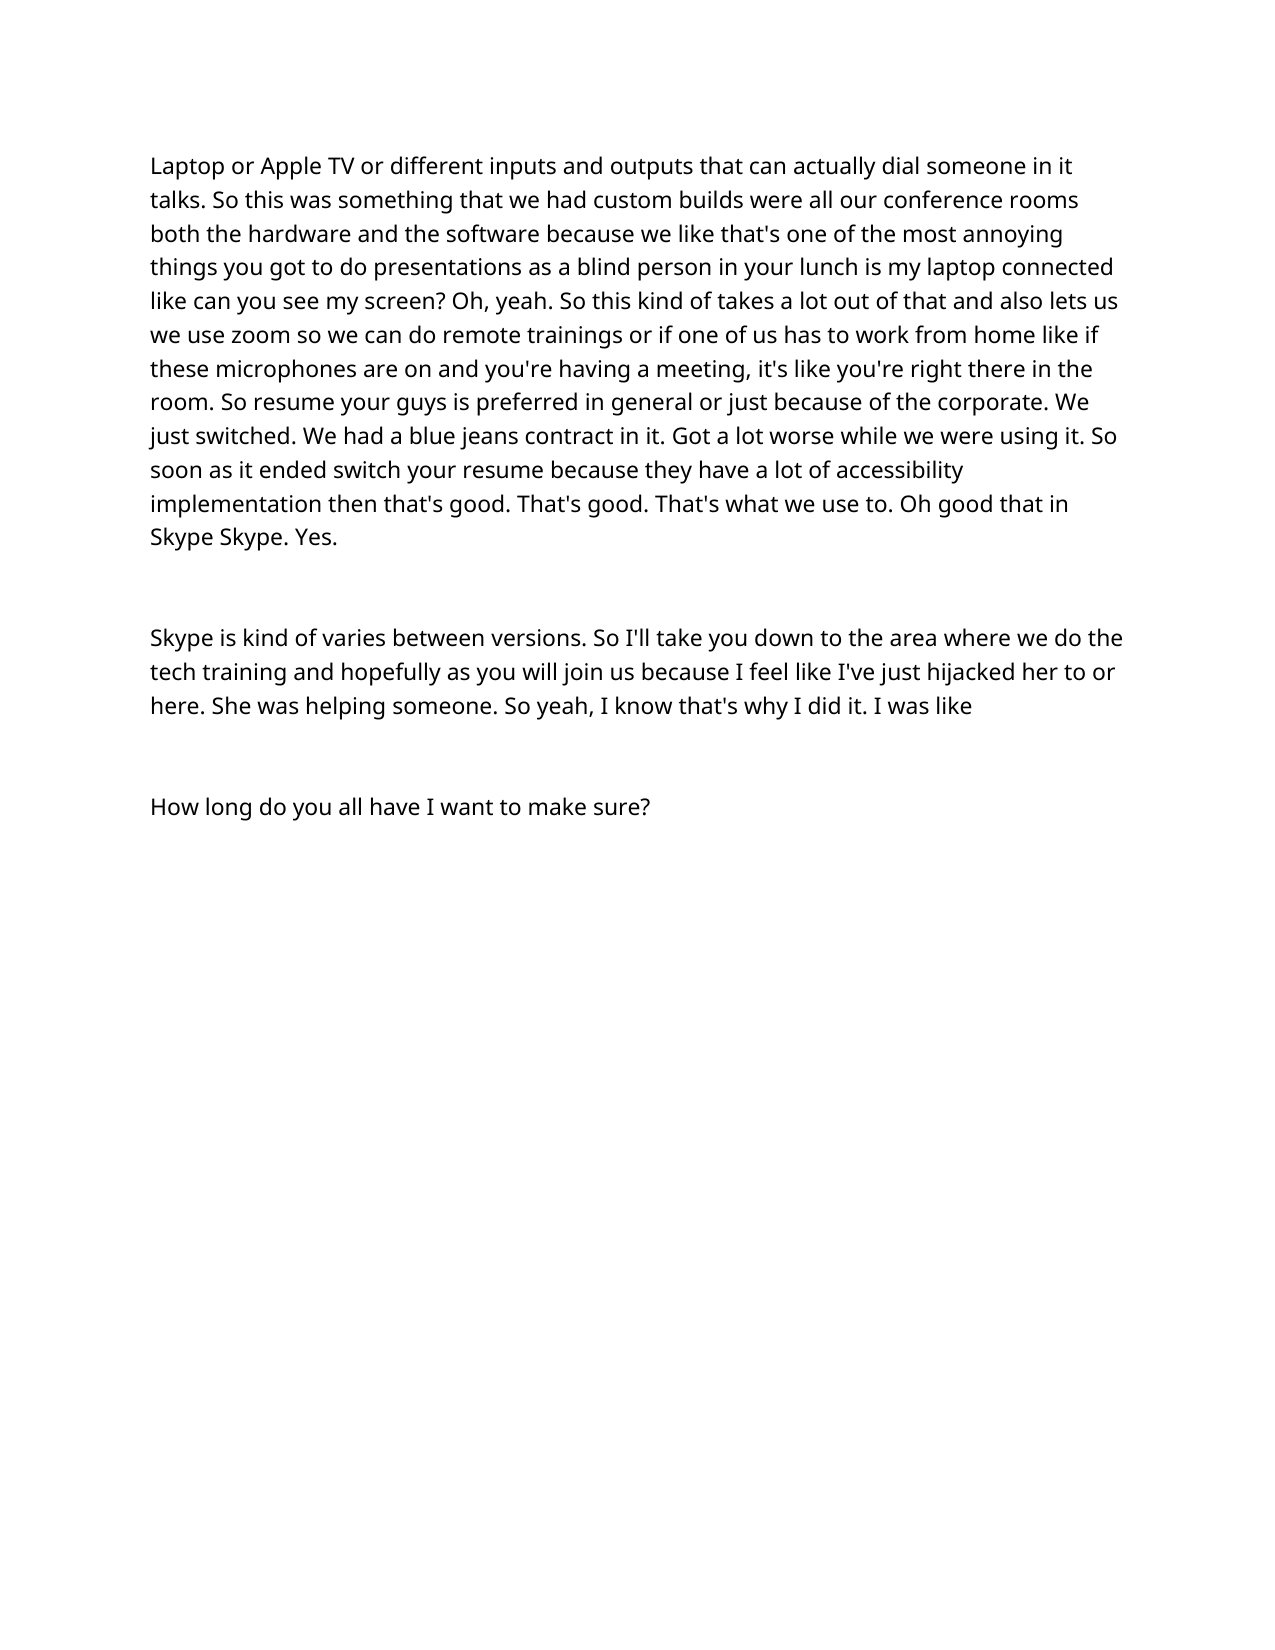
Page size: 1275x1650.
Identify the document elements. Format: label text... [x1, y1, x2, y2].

text Laptop or Apple TV or different inputs and outputs that can actually dial someone in it talks. So this was something that we had custom builds were all our conference rooms both the hardware and the software because we like that's one of the most annoying things you got to do presentations as a blind person in your lunch is my laptop connected like can you see my screen? Oh, yeah. So this kind of takes a lot out of that and also lets us we use zoom so we can do remote trainings or if one of us has to work from home like if these microphones are on and you're having a meeting, it's like you're right there in the room. So resume your guys is preferred in general or just because of the corporate. We just switched. We had a blue jeans contract in it. Got a lot worse while we were using it. So soon as it ended switch your resume because they have a lot of accessibility implementation then that's good. That's good. That's what we use to. Oh good that in Skype Skype. Yes. [150, 150, 1125, 552]
text How long do you all have I want to make sure? [150, 790, 1125, 822]
text Skype is kind of varies between versions. So I'll take you down to the area where we do the tech training and hopefully as you will join us because I feel like I've just hijacked her to or here. She was helping someone. So yeah, I know that's why I did it. I was like [150, 622, 1125, 721]
